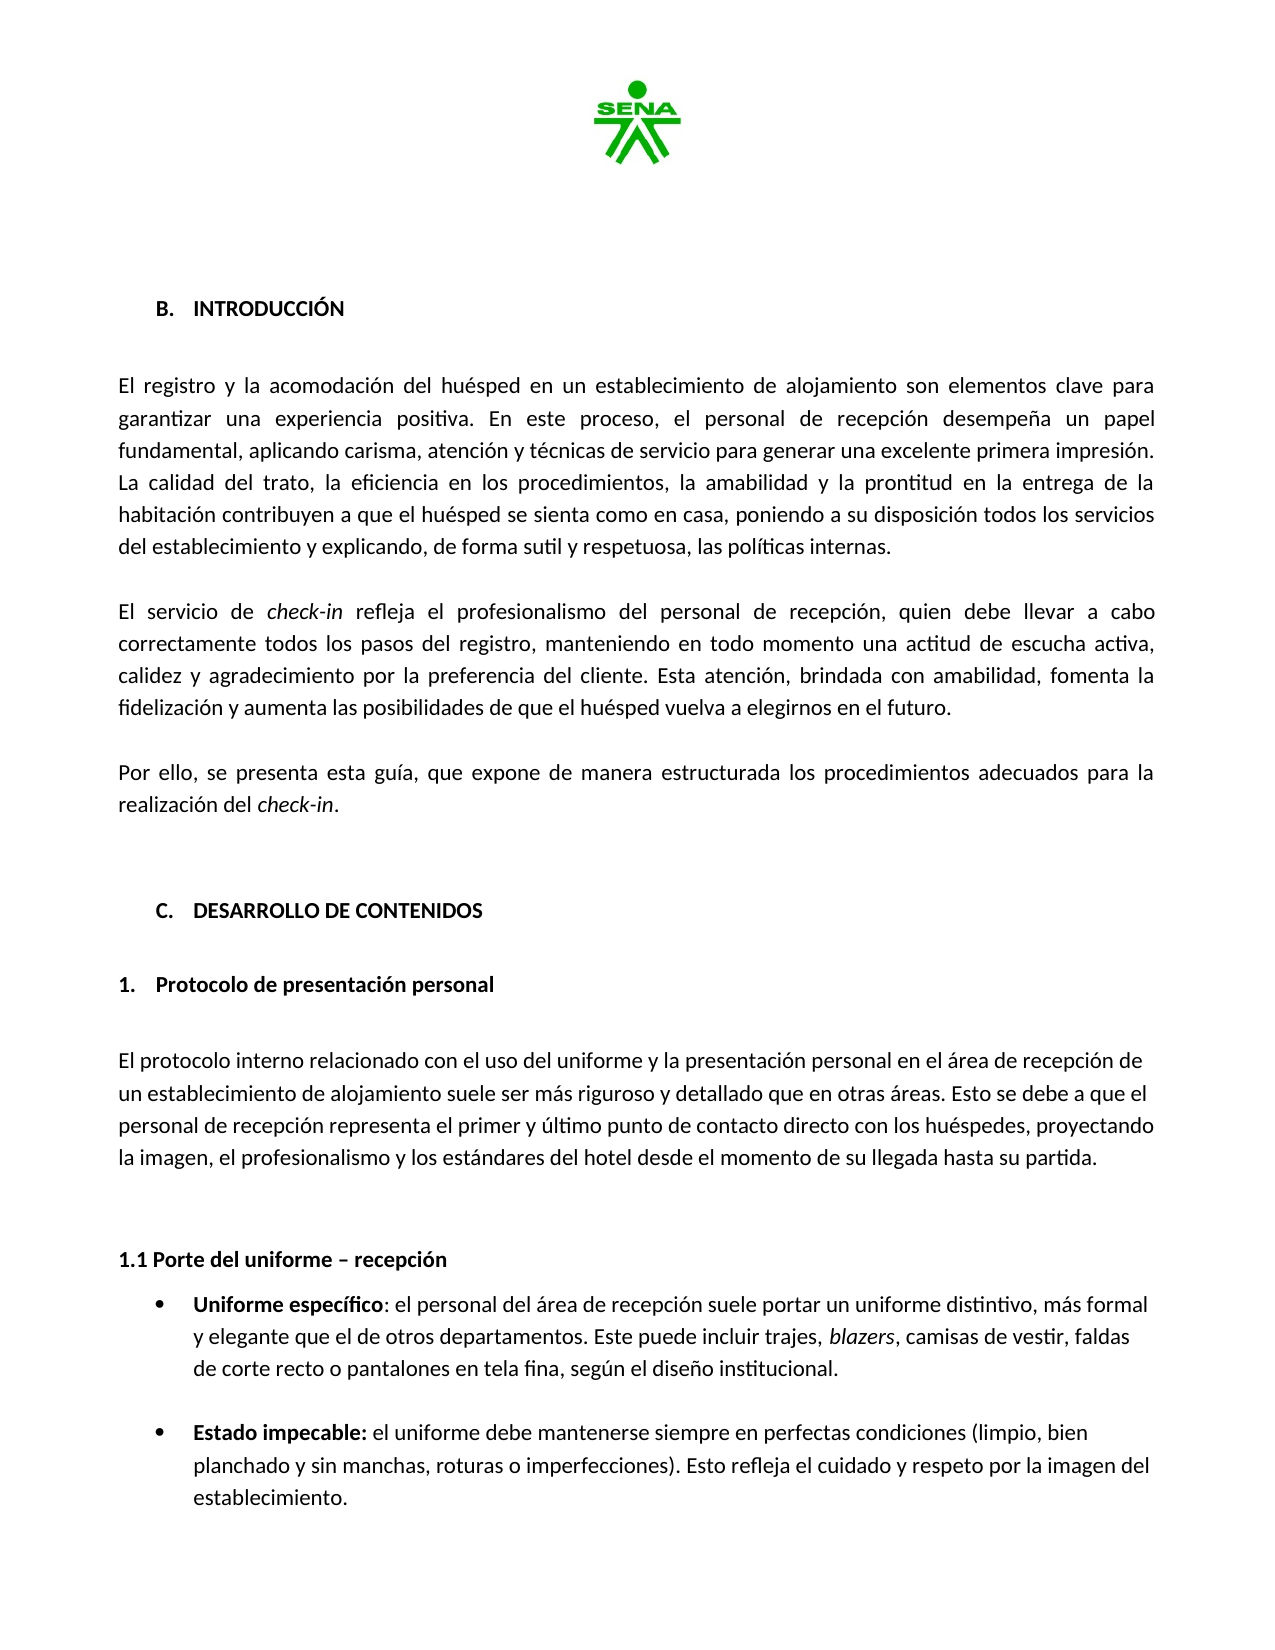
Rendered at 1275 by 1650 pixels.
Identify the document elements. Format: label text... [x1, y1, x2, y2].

subtitle INTRODUCCIÓN [156, 294, 1157, 323]
picture [588, 75, 687, 172]
subtitle Protocolo de presentación personal [118, 970, 1157, 998]
text El servicio de check-in refleja el profesionalismo del personal de recepción, quien debe llevar a cabo correctamente todos los pasos del registro, manteniendo en todo momento una actitud de escucha activa, calidez y agradecimiento por la preferencia del cliente. Esta atención, brindada con amabilidad, fomenta la fidelización y aumenta las posibilidades de que el huésped vuelva a elegirnos en el futuro. [118, 597, 1157, 721]
subtitle DESARROLLO DE CONTENIDOS [156, 896, 1157, 924]
text El protocolo interno relacionado con el uso del uniforme y la presentación personal en el área de recepción de un establecimiento de alojamiento suele ser más riguroso y detallado que en otras áreas. Esto se debe a que el personal de recepción representa el primer y último punto de contacto directo con los huéspedes, proyectando la imagen, el profesionalismo y los estándares del hotel desde el momento de su llegada hasta su partida. [118, 1047, 1157, 1171]
list Estado impecable: el uniforme debe mantenerse siempre en perfectas condiciones (limpio, bien planchado y sin manchas, roturas o imperfecciones). Esto refleja el cuidado y respeto por la imagen del establecimiento. [156, 1418, 1157, 1511]
subtitle 1.1 Porte del uniforme – recepción [118, 1245, 1157, 1273]
text El registro y la acomodación del huésped en un establecimiento de alojamiento son elementos clave para garantizar una experiencia positiva. En este proceso, el personal de recepción desempeña un papel fundamental, aplicando carisma, atención y técnicas de servicio para generar una excelente primera impresión. La calidad del trato, la eficiencia en los procedimientos, la amabilidad y la prontitud en la entrega de la habitación contribuyen a que el huésped se sienta como en casa, poniendo a su disposición todos los servicios del establecimiento y explicando, de forma sutil y respetuosa, las políticas internas. [118, 371, 1157, 560]
text Por ello, se presenta esta guía, que expone de manera estructurada los procedimientos adecuados para la realización del check-in. [118, 758, 1157, 818]
list Uniforme específico: el personal del área de recepción suele portar un uniforme distintivo, más formal y elegante que el de otros departamentos. Este puede incluir trajes, blazers, camisas de vestir, faldas de corte recto o pantalones en tela fina, según el diseño institucional. [156, 1290, 1157, 1382]
